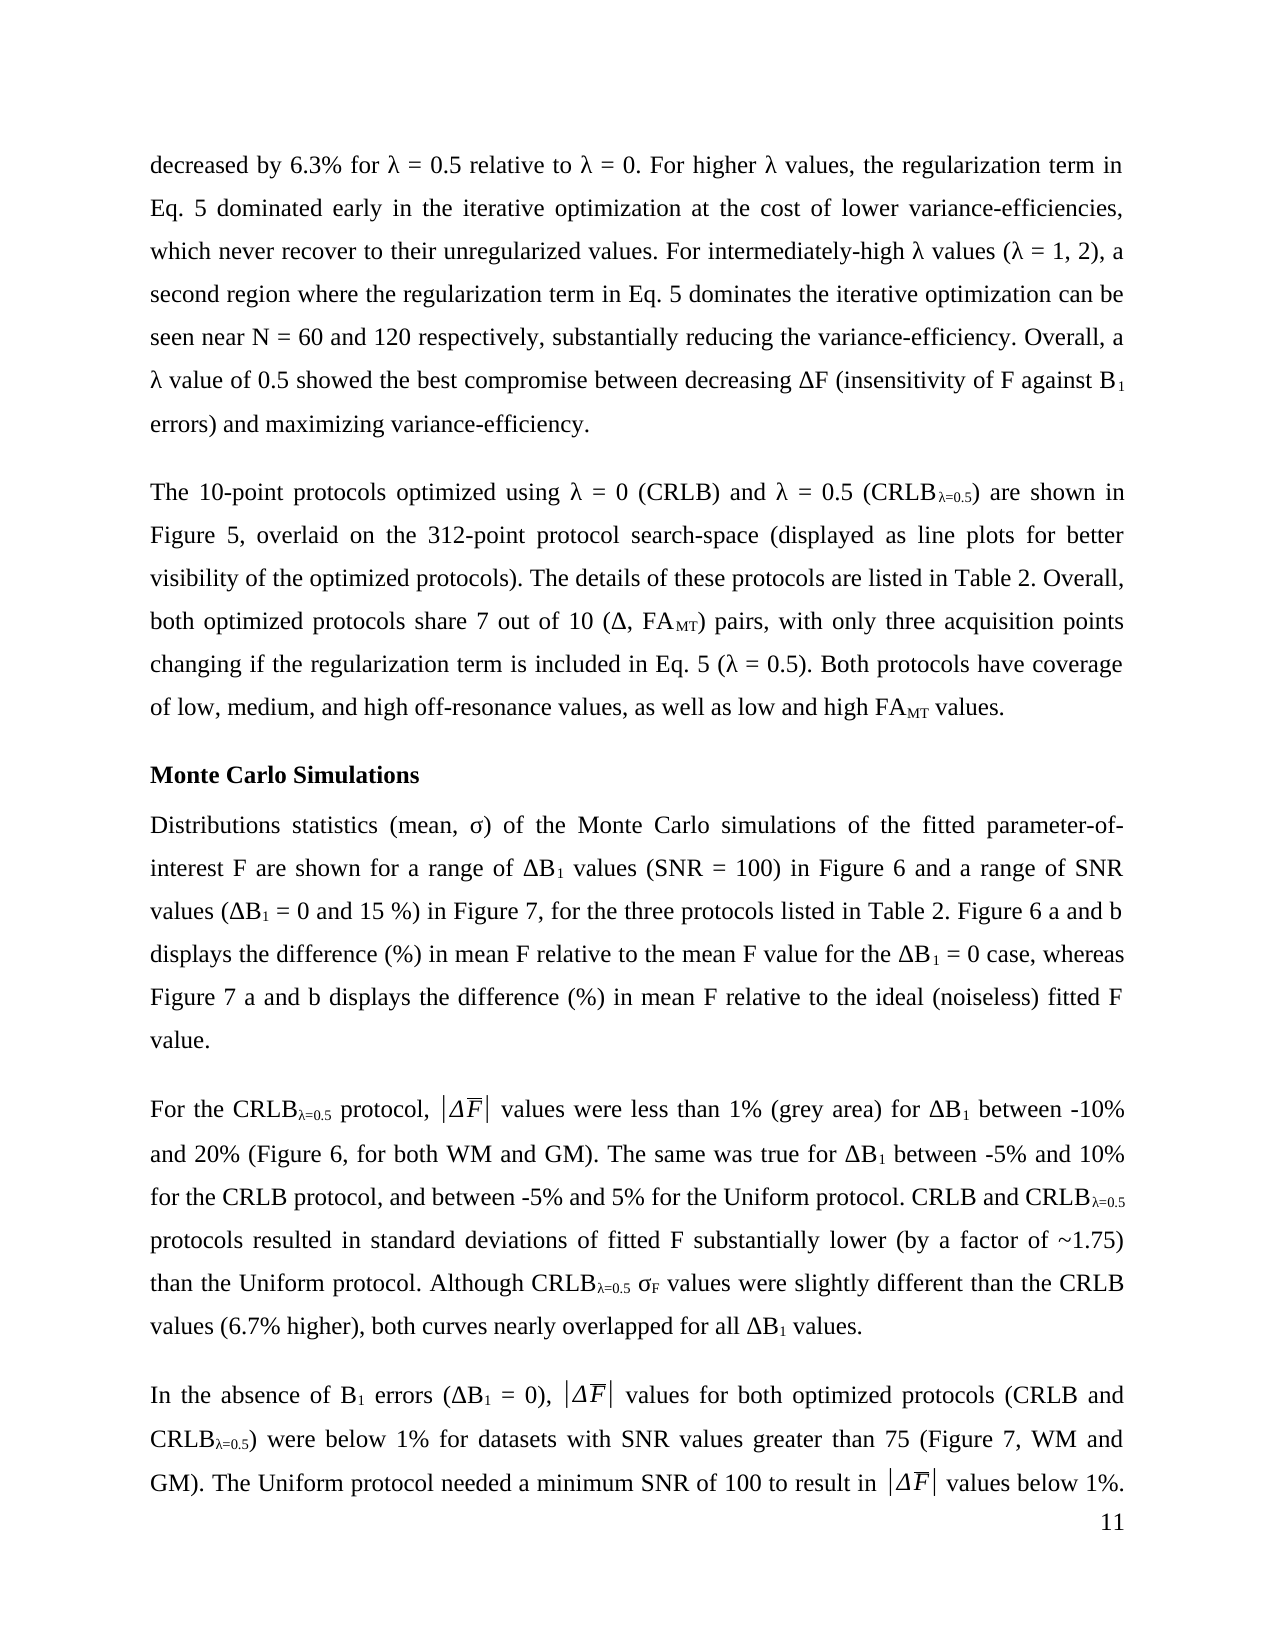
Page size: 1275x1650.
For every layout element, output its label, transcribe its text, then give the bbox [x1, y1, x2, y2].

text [150, 1379, 1125, 1498]
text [150, 150, 1125, 437]
subtitle Monte Carlo Simulations [150, 761, 1125, 789]
text For the CRLBλ=0.5 protocol, values were less than 1% (grey area) for ΔB1 between -10% and 20% (Figure 6, for both WM and GM). The same was true for ΔB1 between -5% and 10% for the CRLB protocol, and between -5% and 5% for the Uniform protocol. CRLB and CRLBλ=0.5 protocols resulted in standard deviations of fitted F substantially lower (by a factor of ~1.75) than the Uniform protocol. Although CRLBλ=0.5 σF values were slightly different than the CRLB values (6.7% higher), both curves nearly overlapped for all ΔB1 values. [150, 1094, 1125, 1340]
text The 10-point protocols optimized using λ = 0 (CRLB) and λ = 0.5 (CRLBλ=0.5) are shown in Figure 5, overlaid on the 312-point protocol search-space (displayed as line plots for better visibility of the optimized protocols). The details of these protocols are listed in Table 2. Overall, both optimized protocols share 7 out of 10 (Δ, FAMT) pairs, with only three acquisition points changing if the regularization term is included in Eq. 5 (λ = 0.5). Both protocols have coverage of low, medium, and high off-resonance values, as well as low and high FAMT values. [150, 477, 1125, 721]
text Distributions statistics (mean, σ) of the Monte Carlo simulations of the fitted parameter-of-interest F are shown for a range of ΔB1 values (SNR = 100) in Figure 6 and a range of SNR values (ΔB1 = 0 and 15 %) in Figure 7, for the three protocols listed in Table 2. Figure 6 a and b displays the difference (%) in mean F relative to the mean F value for the ΔB1 = 0 case, whereas Figure 7 a and b displays the difference (%) in mean F relative to the ideal (noiseless) fitted F value. [150, 810, 1125, 1054]
